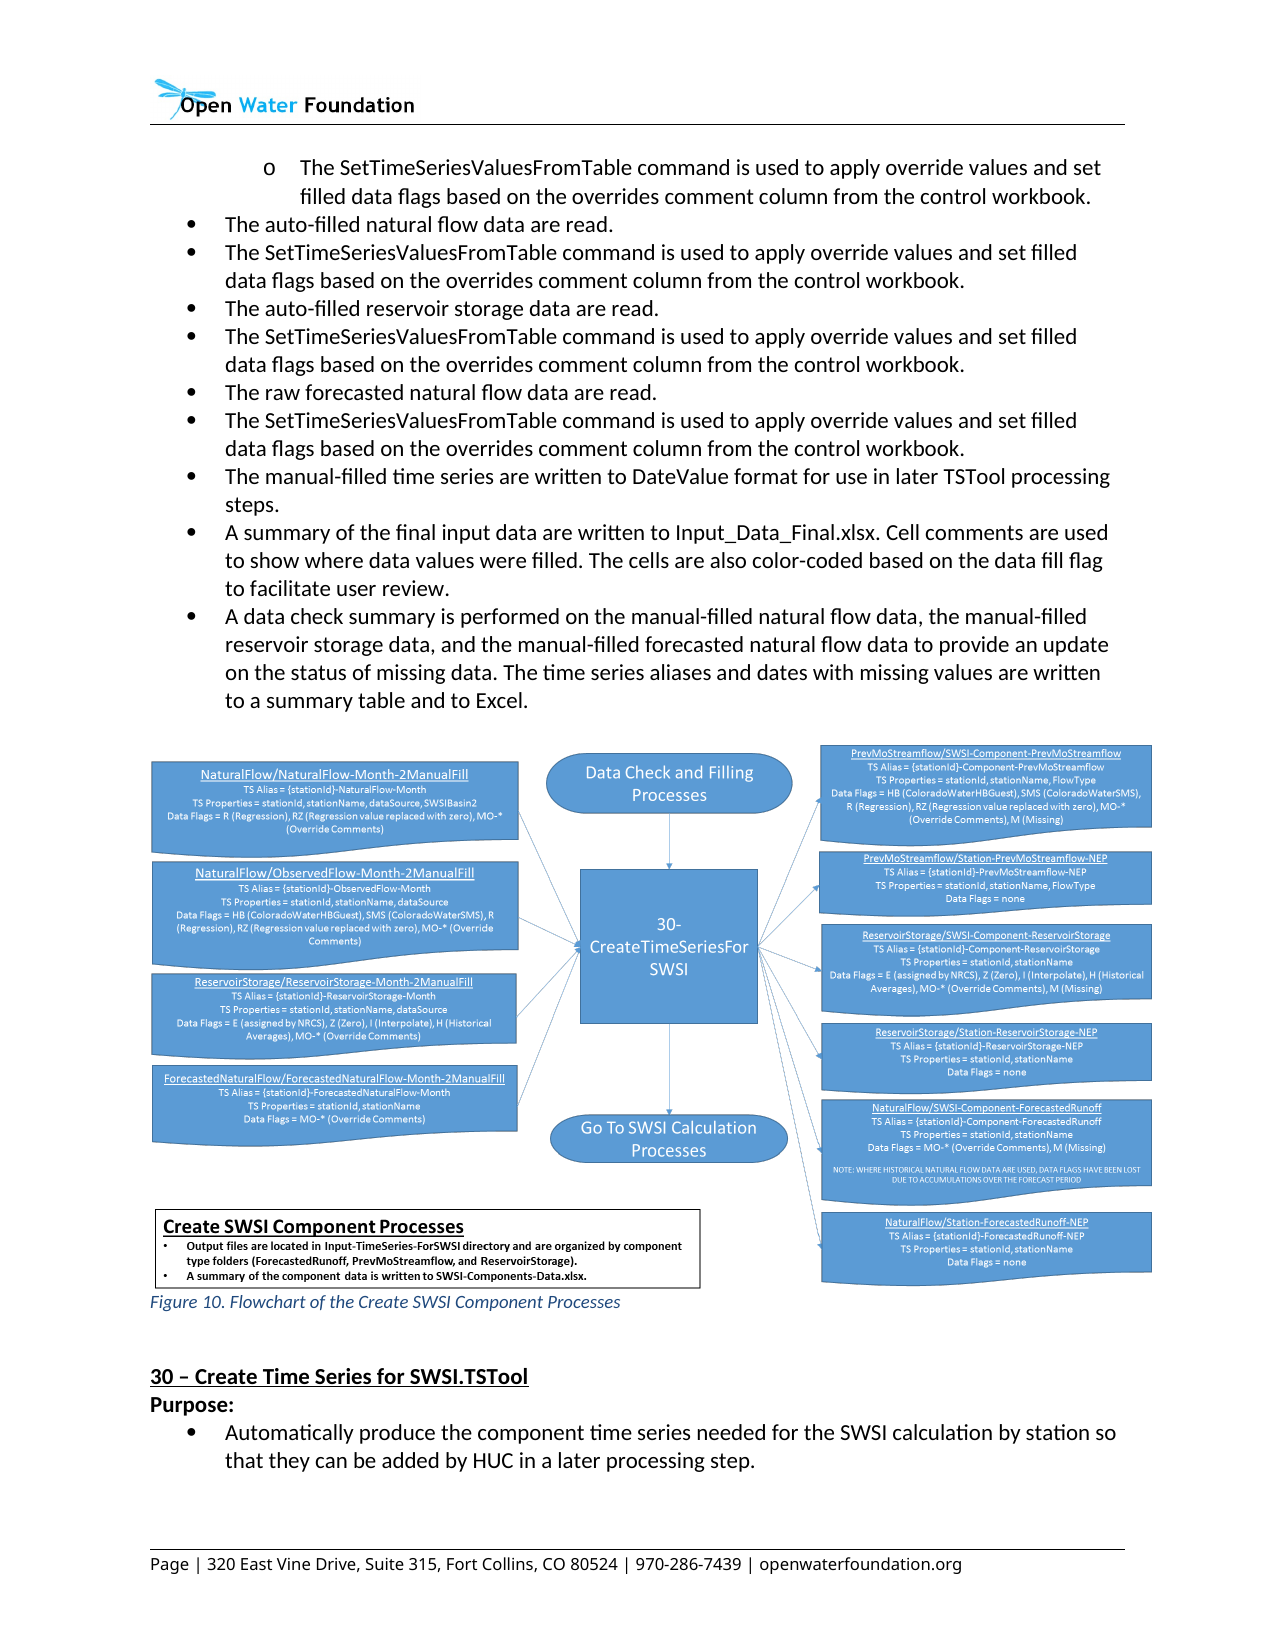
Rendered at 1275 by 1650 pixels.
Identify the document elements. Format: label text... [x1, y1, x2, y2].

list A summary of the final input data are written to Input_Data_Final.xlsx. Cell comments are used to show where data values were filled. The cells are also color-coded based on the data fill flag to facilitate user review. [187, 518, 1125, 602]
list The SetTimeSeriesValuesFromTable command is used to apply override values and set filled data flags based on the overrides comment column from the control workbook. [262, 153, 1125, 210]
list A data check summary is performed on the manual-filled natural flow data, the manual-filled reservoir storage data, and the manual-filled forecasted natural flow data to provide an update on the status of missing data. The time series aliases and dates with missing values are written to a summary table and to Excel. [187, 602, 1125, 714]
list Automatically produce the component time series needed for the SWSI calculation by station so that they can be added by HUC in a later processing step. [187, 1418, 1125, 1474]
list The SetTimeSeriesValuesFromTable command is used to apply override values and set filled data flags based on the overrides comment column from the control workbook. [187, 238, 1125, 294]
list The SetTimeSeriesValuesFromTable command is used to apply override values and set filled data flags based on the overrides comment column from the control workbook. [187, 406, 1125, 462]
text 30 – Create Time Series for SWSI.TSTool [150, 1362, 1125, 1390]
picture [150, 742, 1152, 1291]
list The auto-filled reservoir storage data are read. [187, 294, 1125, 322]
list The manual-filled time series are written to DateValue format for use in later TSTool processing steps. [187, 462, 1125, 518]
list The raw forecasted natural flow data are read. [187, 378, 1125, 406]
picture [150, 75, 421, 122]
text Purpose: [150, 1390, 1125, 1418]
list The SetTimeSeriesValuesFromTable command is used to apply override values and set filled data flags based on the overrides comment column from the control workbook. [187, 322, 1125, 378]
list The auto-filled natural flow data are read. [187, 210, 1125, 238]
